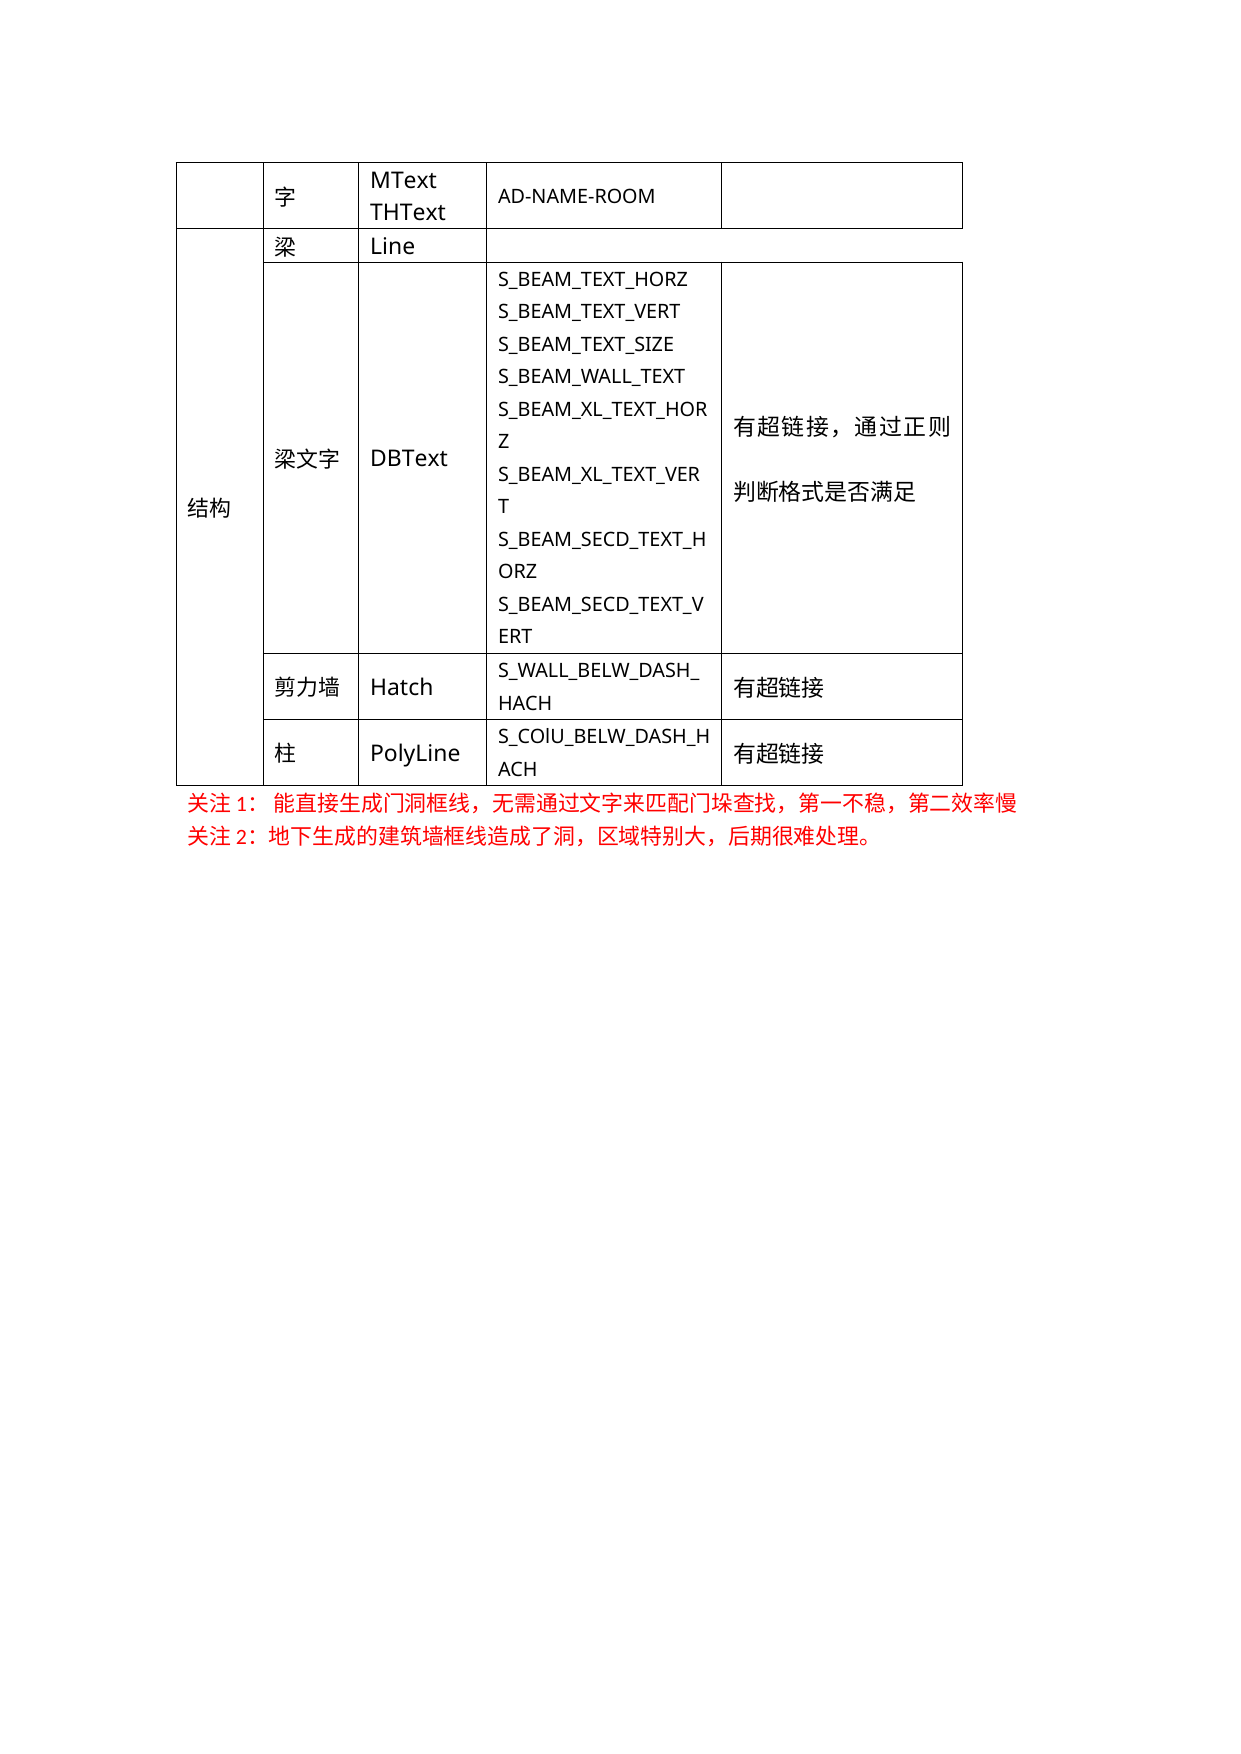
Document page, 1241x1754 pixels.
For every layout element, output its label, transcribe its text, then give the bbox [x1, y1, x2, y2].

table_cell 有超链接 [722, 654, 962, 719]
table_cell 剪力墙 [264, 654, 358, 719]
text 关注1： 能直接生成门洞框线，无需通过文字来匹配门垛查找，第一不稳，第二效率慢 [187, 786, 1053, 818]
table_cell DBText [359, 263, 486, 653]
table_cell 结构 [177, 229, 263, 785]
table_cell PolyLine [359, 720, 486, 785]
table_cell 柱 [264, 720, 358, 785]
table_cell 房间文字 [264, 163, 358, 228]
table_cell 梁文字 [264, 263, 358, 653]
table_cell 有超链接，通过正则判断格式是否满足 [722, 263, 962, 653]
table_cell [722, 163, 962, 228]
table_cell 有超链接 [722, 720, 962, 785]
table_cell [487, 163, 721, 228]
table_cell S_BEAM_TEXT_HORZ S_BEAM_TEXT_VERT S_BEAM_TEXT_SIZE S_BEAM_WALL_TEXT S_BEAM_XL_TEXT_HORZ S_BEAM_XL_TEXT_VERT S_BEAM_SECD_TEXT_HORZ S_BEAM_SECD_TEXT_VERT [487, 263, 721, 653]
table_cell 梁 [264, 229, 358, 262]
table_cell S_COlU_BELW_DASH_HACH [487, 720, 721, 785]
table_cell Line [359, 229, 486, 262]
table_cell Hatch [359, 654, 486, 719]
table_cell S_WALL_BELW_DASH_HACH [487, 654, 721, 719]
table_cell DBText MText THText [359, 163, 486, 228]
text 关注2：地下生成的建筑墙框线造成了洞，区域特别大，后期很难处理。 [187, 818, 1053, 851]
